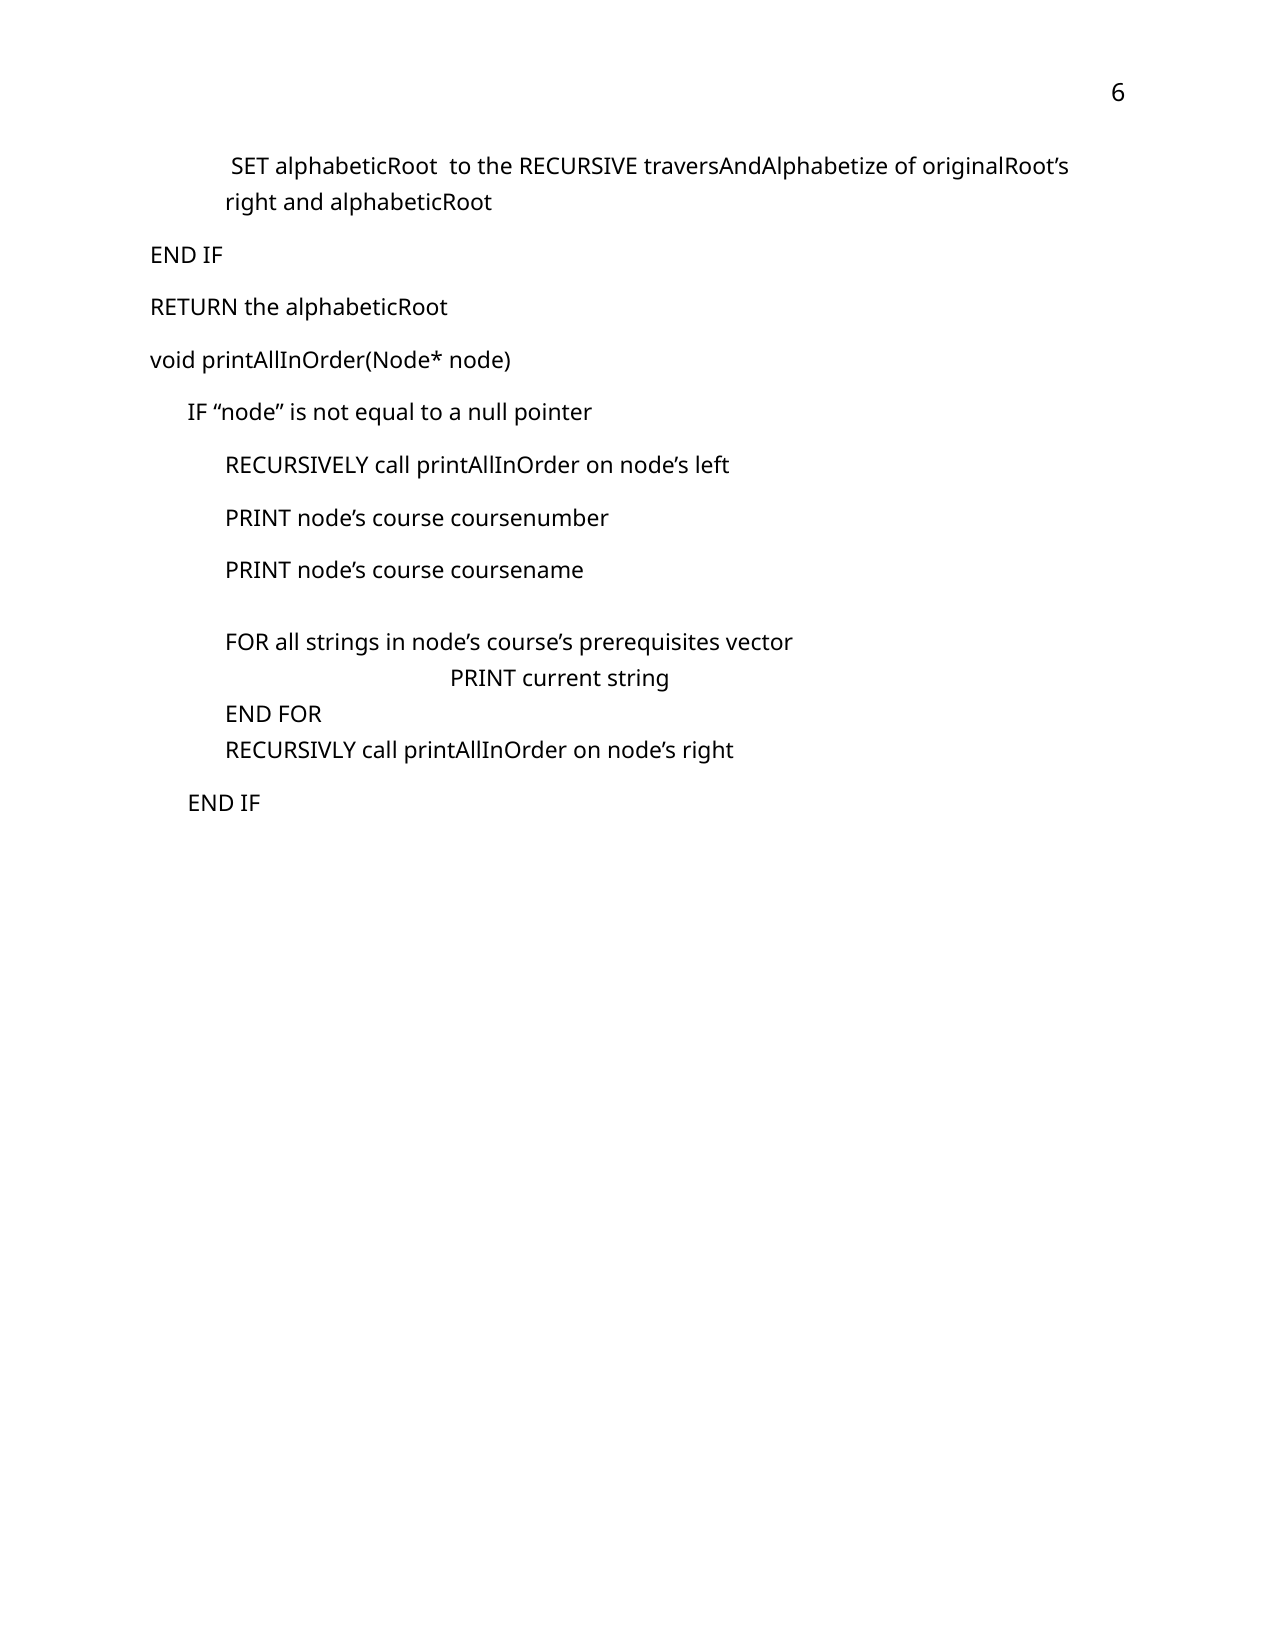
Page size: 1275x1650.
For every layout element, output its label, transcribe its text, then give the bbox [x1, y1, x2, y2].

text RETURN the alphabeticRoot [150, 291, 1125, 322]
list END FOR [225, 698, 1125, 729]
text void printAllInOrder(Node* node) [150, 344, 1125, 375]
text PRINT node’s course coursenumber [150, 502, 1125, 533]
text RECURSIVELY call printAllInOrder on node’s left [150, 449, 1125, 480]
text SET alphabeticRoot to the RECURSIVE traversAndAlphabetize of originalRoot’s right and alphabeticRoot [225, 150, 1125, 217]
text END IF [150, 786, 1125, 818]
list FOR all strings in node’s course’s prerequisites vector [225, 626, 1125, 657]
text END IF [150, 238, 1125, 270]
list PRINT node’s course coursename [225, 554, 1125, 585]
text IF “node” is not equal to a null pointer [150, 396, 1125, 428]
list PRINT current string [225, 662, 1125, 693]
list RECURSIVLY call printAllInOrder on node’s right [225, 734, 1125, 765]
